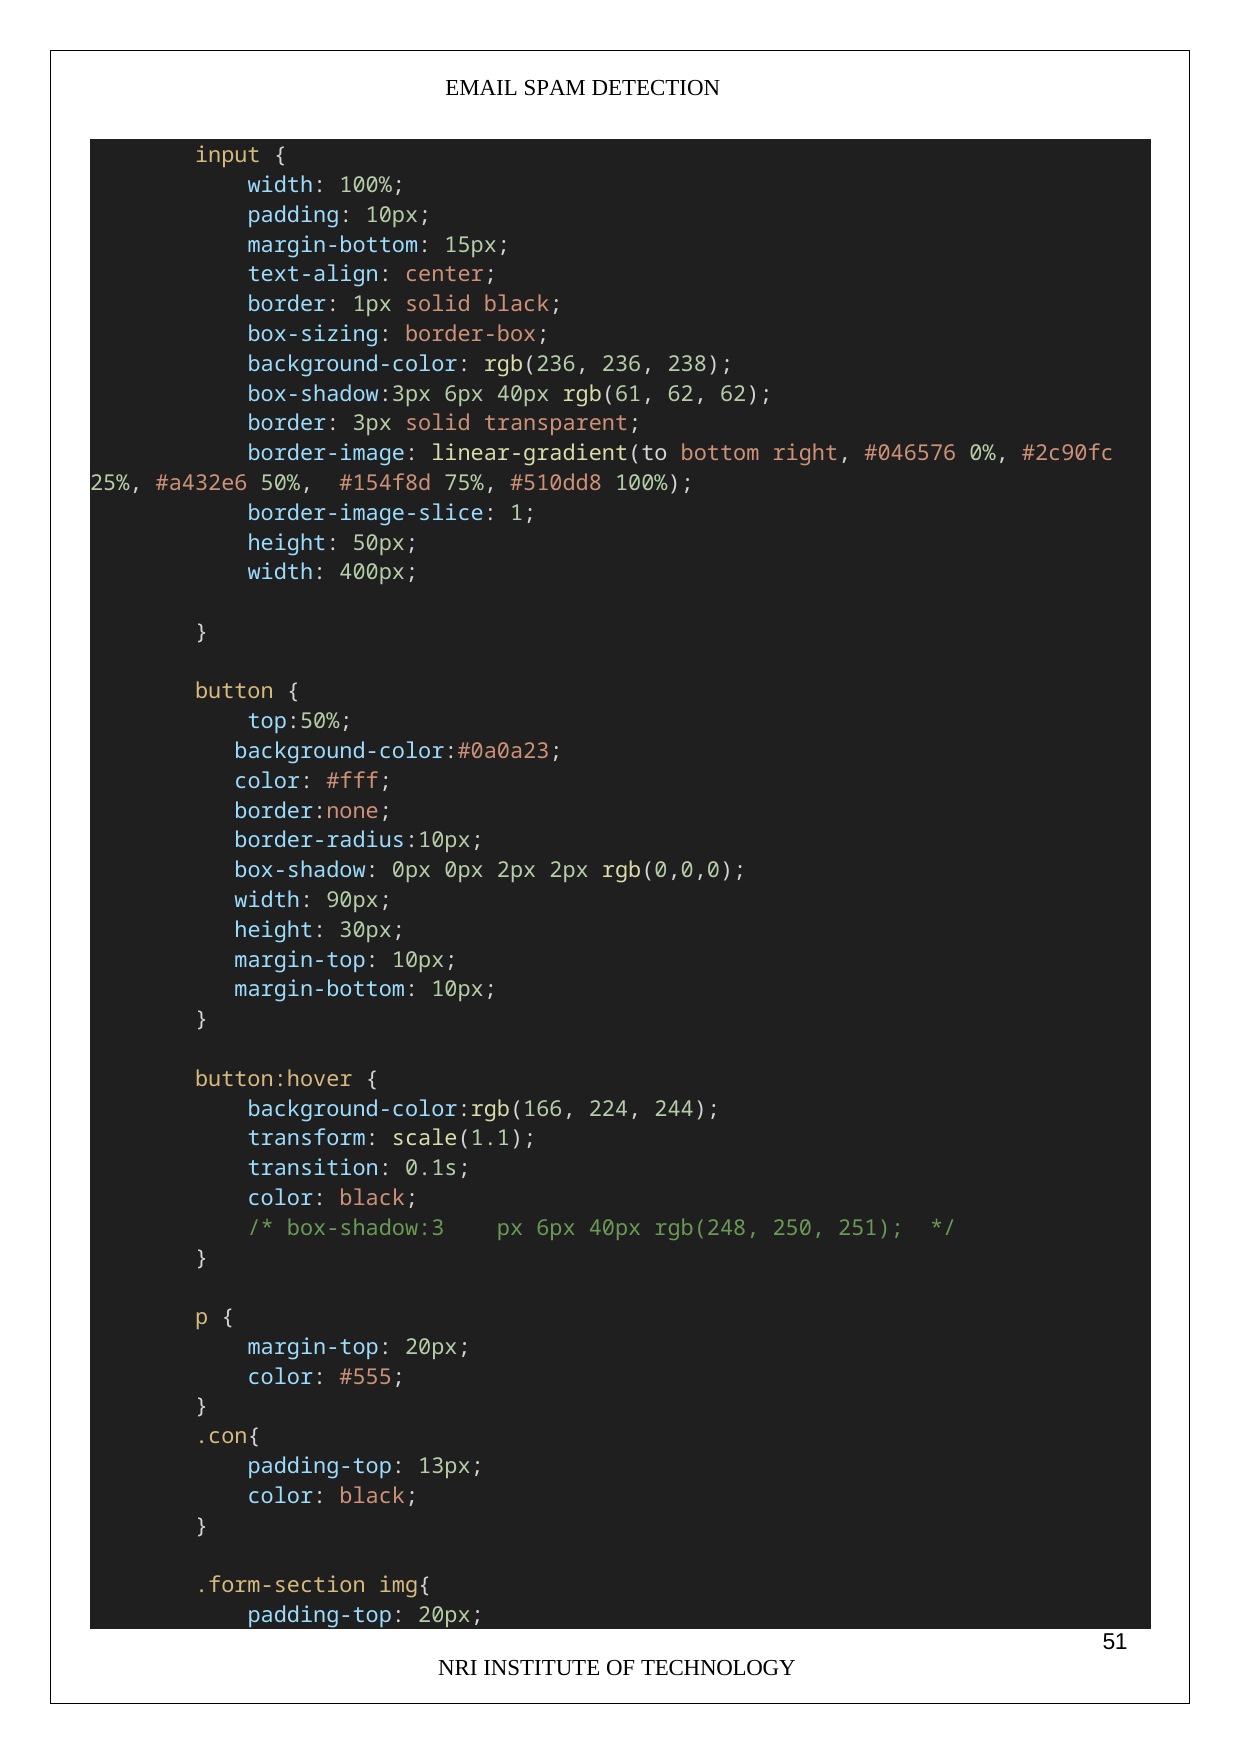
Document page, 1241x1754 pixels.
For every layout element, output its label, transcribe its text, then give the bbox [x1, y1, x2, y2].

text width: 400px; [90, 556, 1151, 586]
text .form-section img{ [90, 1569, 1151, 1599]
text .con{ [90, 1420, 1151, 1450]
text padding-top: 20px; [90, 1599, 1151, 1629]
text border-image-slice: 1; [90, 497, 1151, 527]
text width: 100%; [90, 169, 1151, 199]
text } [90, 1510, 1151, 1539]
text background-color:#0a0a23; [90, 735, 1151, 765]
text } [90, 1003, 1151, 1033]
text border:none; [90, 795, 1151, 824]
text border-radius:10px; [90, 824, 1151, 854]
text top:50%; [90, 705, 1151, 735]
text } [90, 1391, 1151, 1420]
text width: 90px; [90, 884, 1151, 914]
text color: black; [90, 1480, 1151, 1510]
text height: 30px; [90, 914, 1151, 944]
text input { [90, 139, 1151, 169]
text padding-top: 13px; [90, 1450, 1151, 1480]
text border: 1px solid black; [90, 288, 1151, 318]
text background-color: rgb(236, 236, 238); [90, 348, 1151, 378]
text button:hover { [90, 1063, 1151, 1093]
text box-shadow:3px 6px 40px rgb(61, 62, 62); [90, 378, 1151, 407]
text margin-top: 10px; [90, 944, 1151, 973]
text text-align: center; [90, 258, 1151, 288]
text margin-bottom: 15px; [90, 229, 1151, 258]
text p { [90, 1301, 1151, 1331]
text box-sizing: border-box; [90, 318, 1151, 348]
text /* box-shadow:3 px 6px 40px rgb(248, 250, 251); */ [90, 1212, 1151, 1242]
text border: 3px solid transparent; [90, 407, 1151, 437]
text margin-bottom: 10px; [90, 973, 1151, 1003]
text height: 50px; [90, 527, 1151, 556]
text } [90, 1242, 1151, 1271]
text box-shadow: 0px 0px 2px 2px rgb(0,0,0); [90, 854, 1151, 884]
text padding: 10px; [90, 199, 1151, 229]
text color: #fff; [90, 765, 1151, 795]
text margin-top: 20px; [90, 1331, 1151, 1361]
text } [90, 616, 1151, 646]
text button { [90, 676, 1151, 705]
text background-color:rgb(166, 224, 244); [90, 1093, 1151, 1122]
text color: #555; [90, 1361, 1151, 1391]
text transform: scale(1.1); [90, 1122, 1151, 1152]
text color: black; [90, 1182, 1151, 1212]
text border-image: linear-gradient(to bottom right, #046576 0%, #2c90fc 25%, #a432e6 50%, #154f8d 75%, #510dd8 100%); [90, 437, 1151, 497]
text transition: 0.1s; [90, 1152, 1151, 1182]
